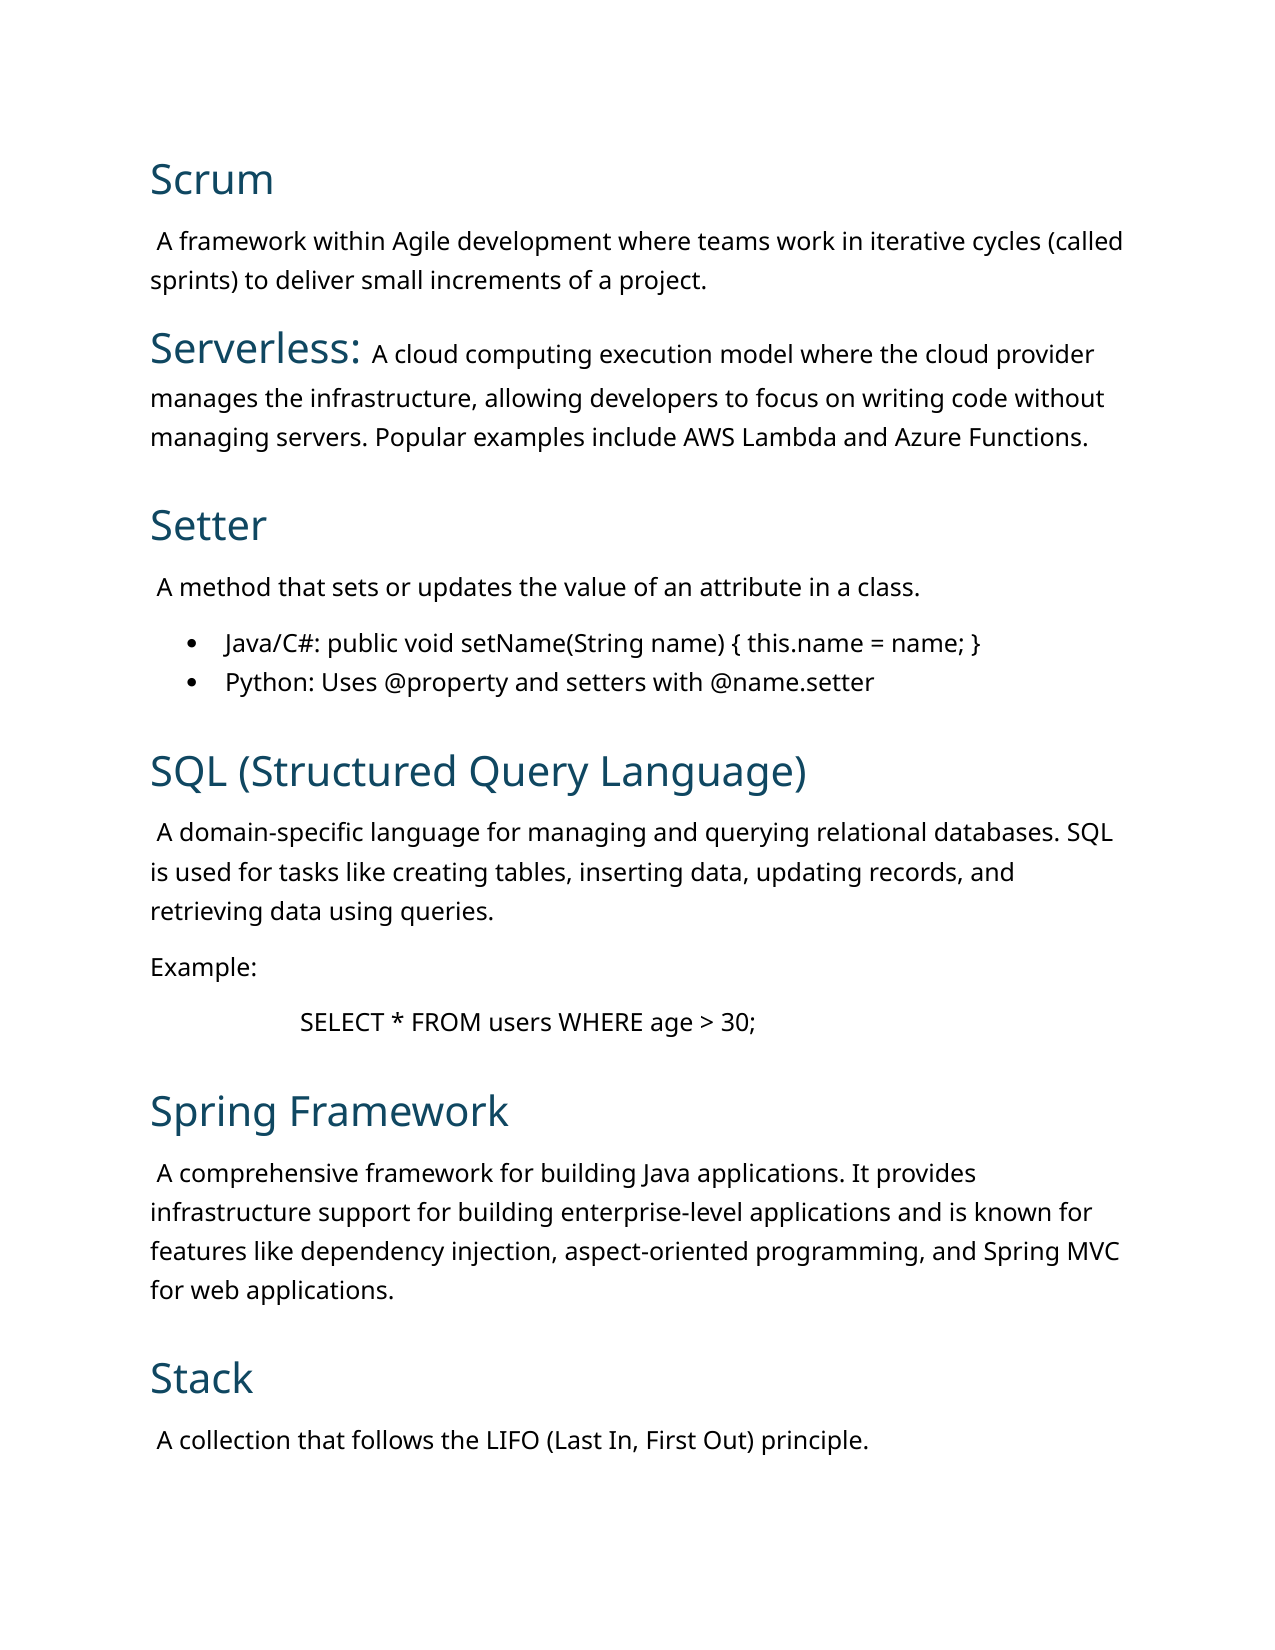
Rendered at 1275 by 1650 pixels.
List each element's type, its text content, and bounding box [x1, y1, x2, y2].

text A framework within Agile development where teams work in iterative cycles (called sprints) to deliver small increments of a project. [150, 223, 1125, 297]
subtitle SQL (Structured Query Language) [150, 741, 1125, 798]
text A comprehensive framework for building Java applications. It provides infrastructure support for building enterprise-level applications and is known for features like dependency injection, aspect-oriented programming, and Spring MVC for web applications. [150, 1155, 1125, 1307]
list Java/C#: public void setName(String name) { this.name = name; } [187, 626, 1125, 660]
list Python: Uses @property and setters with @name.setter [187, 665, 1125, 699]
text A collection that follows the LIFO (Last In, First Out) principle. [150, 1423, 1125, 1457]
subtitle Stack [150, 1349, 1125, 1406]
subtitle Setter [150, 496, 1125, 553]
text A domain-specific language for managing and querying relational databases. SQL is used for tasks like creating tables, inserting data, updating records, and retrieving data using queries. [150, 815, 1125, 927]
text A method that sets or updates the value of an attribute in a class. [150, 570, 1125, 604]
text SELECT * FROM users WHERE age > 30; [150, 1005, 1125, 1039]
subtitle Scrum [150, 150, 1125, 207]
text Example: [150, 949, 1125, 983]
subtitle Spring Framework [150, 1082, 1125, 1138]
text Serverless: A cloud computing execution model where the cloud provider manages the infrastructure, allowing developers to focus on writing code without managing servers. Popular examples include AWS Lambda and Azure Functions. [150, 318, 1125, 454]
